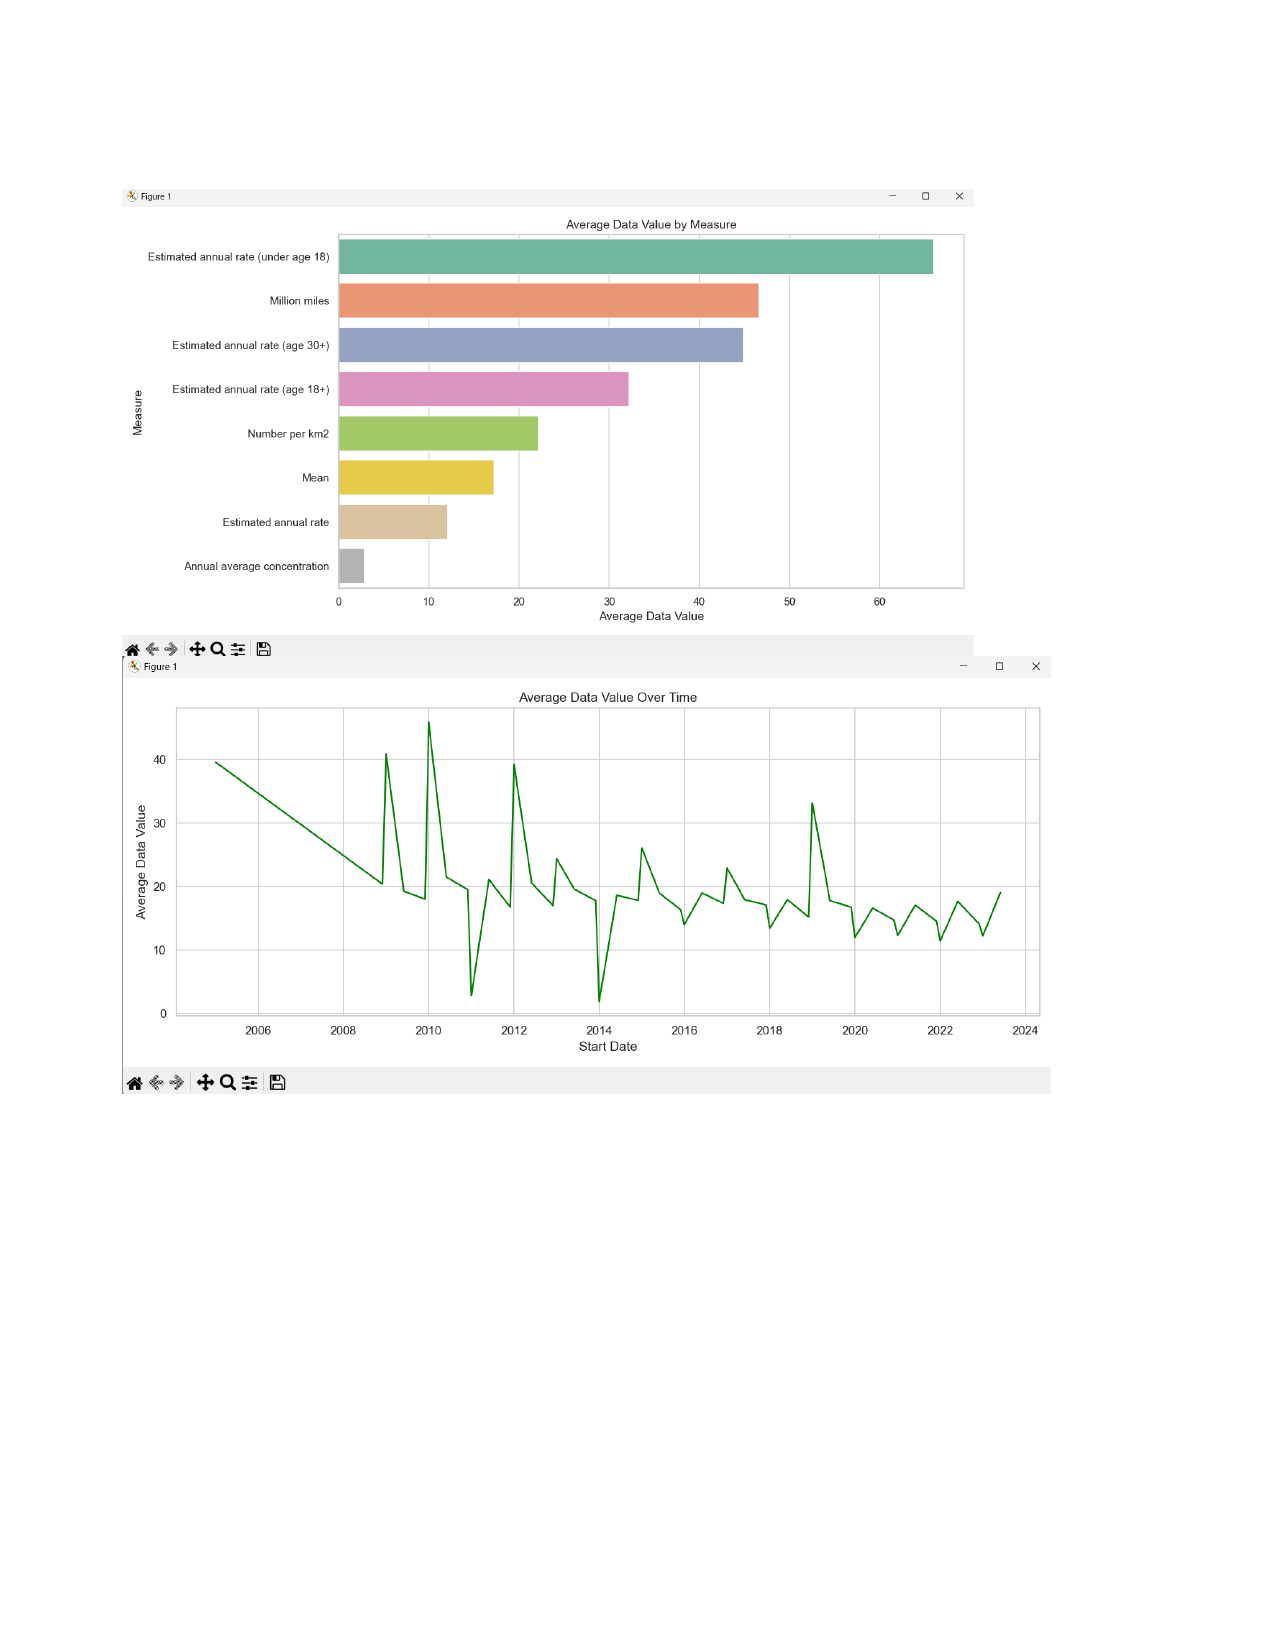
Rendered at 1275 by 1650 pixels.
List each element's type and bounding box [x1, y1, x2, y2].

picture [122, 189, 1052, 1094]
